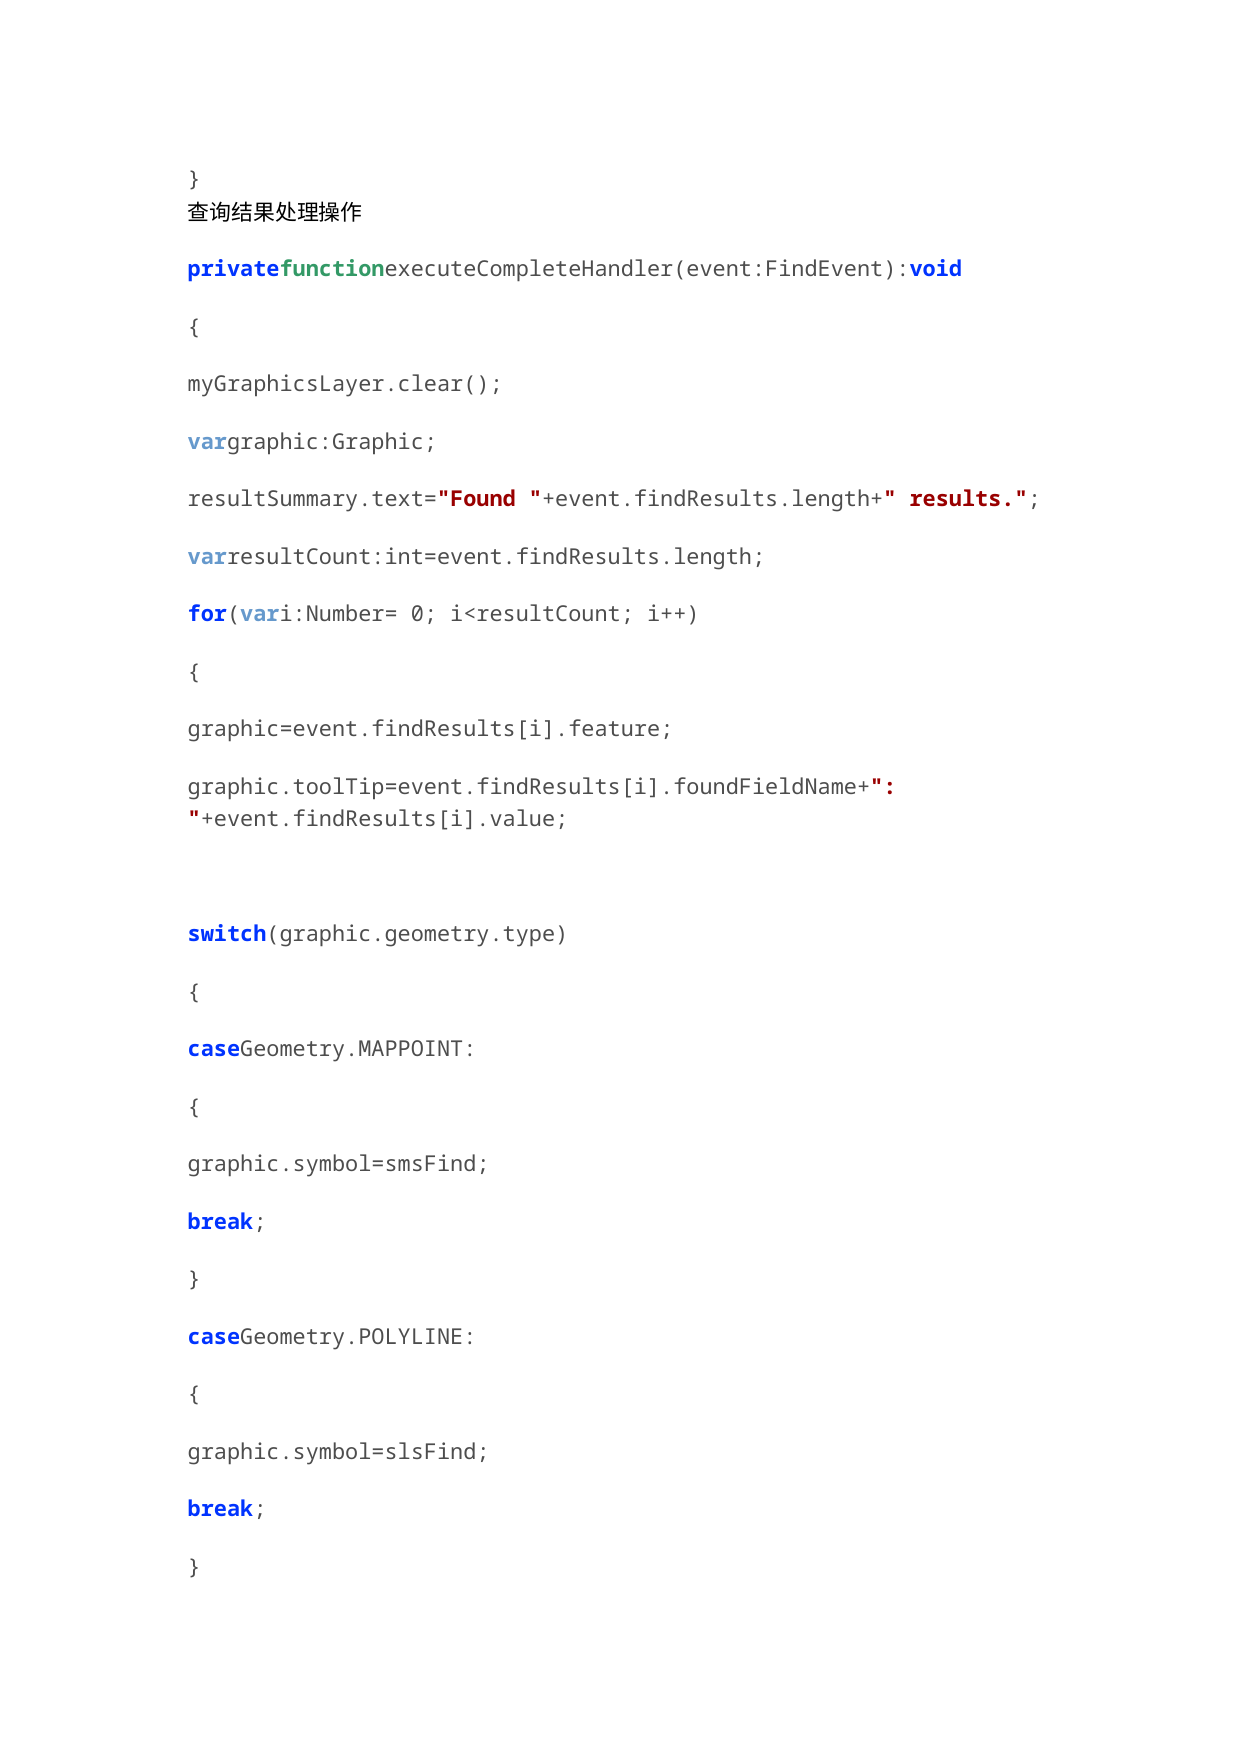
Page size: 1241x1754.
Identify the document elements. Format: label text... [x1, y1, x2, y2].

text { [187, 974, 1053, 1007]
text } [187, 1549, 1053, 1582]
text graphic.symbol=smsFind; [187, 1147, 1053, 1179]
text caseGeometry.MAPPOINT: [187, 1032, 1053, 1064]
text 查询结果处理操作 [187, 194, 1053, 227]
text myGraphicsLayer.clear(); [187, 367, 1053, 399]
text } [187, 1262, 1053, 1294]
text graphic=event.findResults[i].feature; [187, 712, 1053, 744]
text caseGeometry.POLYLINE: [187, 1319, 1053, 1352]
text break; [187, 1204, 1053, 1237]
text } [187, 162, 1053, 194]
text varresultCount:int=event.findResults.length; [187, 539, 1053, 572]
text { [187, 654, 1053, 687]
text for(vari:Number= 0; i<resultCount; i++) [187, 597, 1053, 629]
text graphic.symbol=slsFind; [187, 1434, 1053, 1467]
text graphic.toolTip=event.findResults[i].foundFieldName+": "+event.findResults[i].value; [187, 769, 1053, 834]
text privatefunctionexecuteCompleteHandler(event:FindEvent):void [187, 252, 1053, 284]
text vargraphic:Graphic; [187, 424, 1053, 457]
text { [187, 1089, 1053, 1122]
text break; [187, 1492, 1053, 1524]
text { [187, 309, 1053, 342]
text { [187, 1377, 1053, 1409]
text resultSummary.text="Found "+event.findResults.length+" results."; [187, 482, 1053, 514]
text switch(graphic.geometry.type) [187, 917, 1053, 949]
